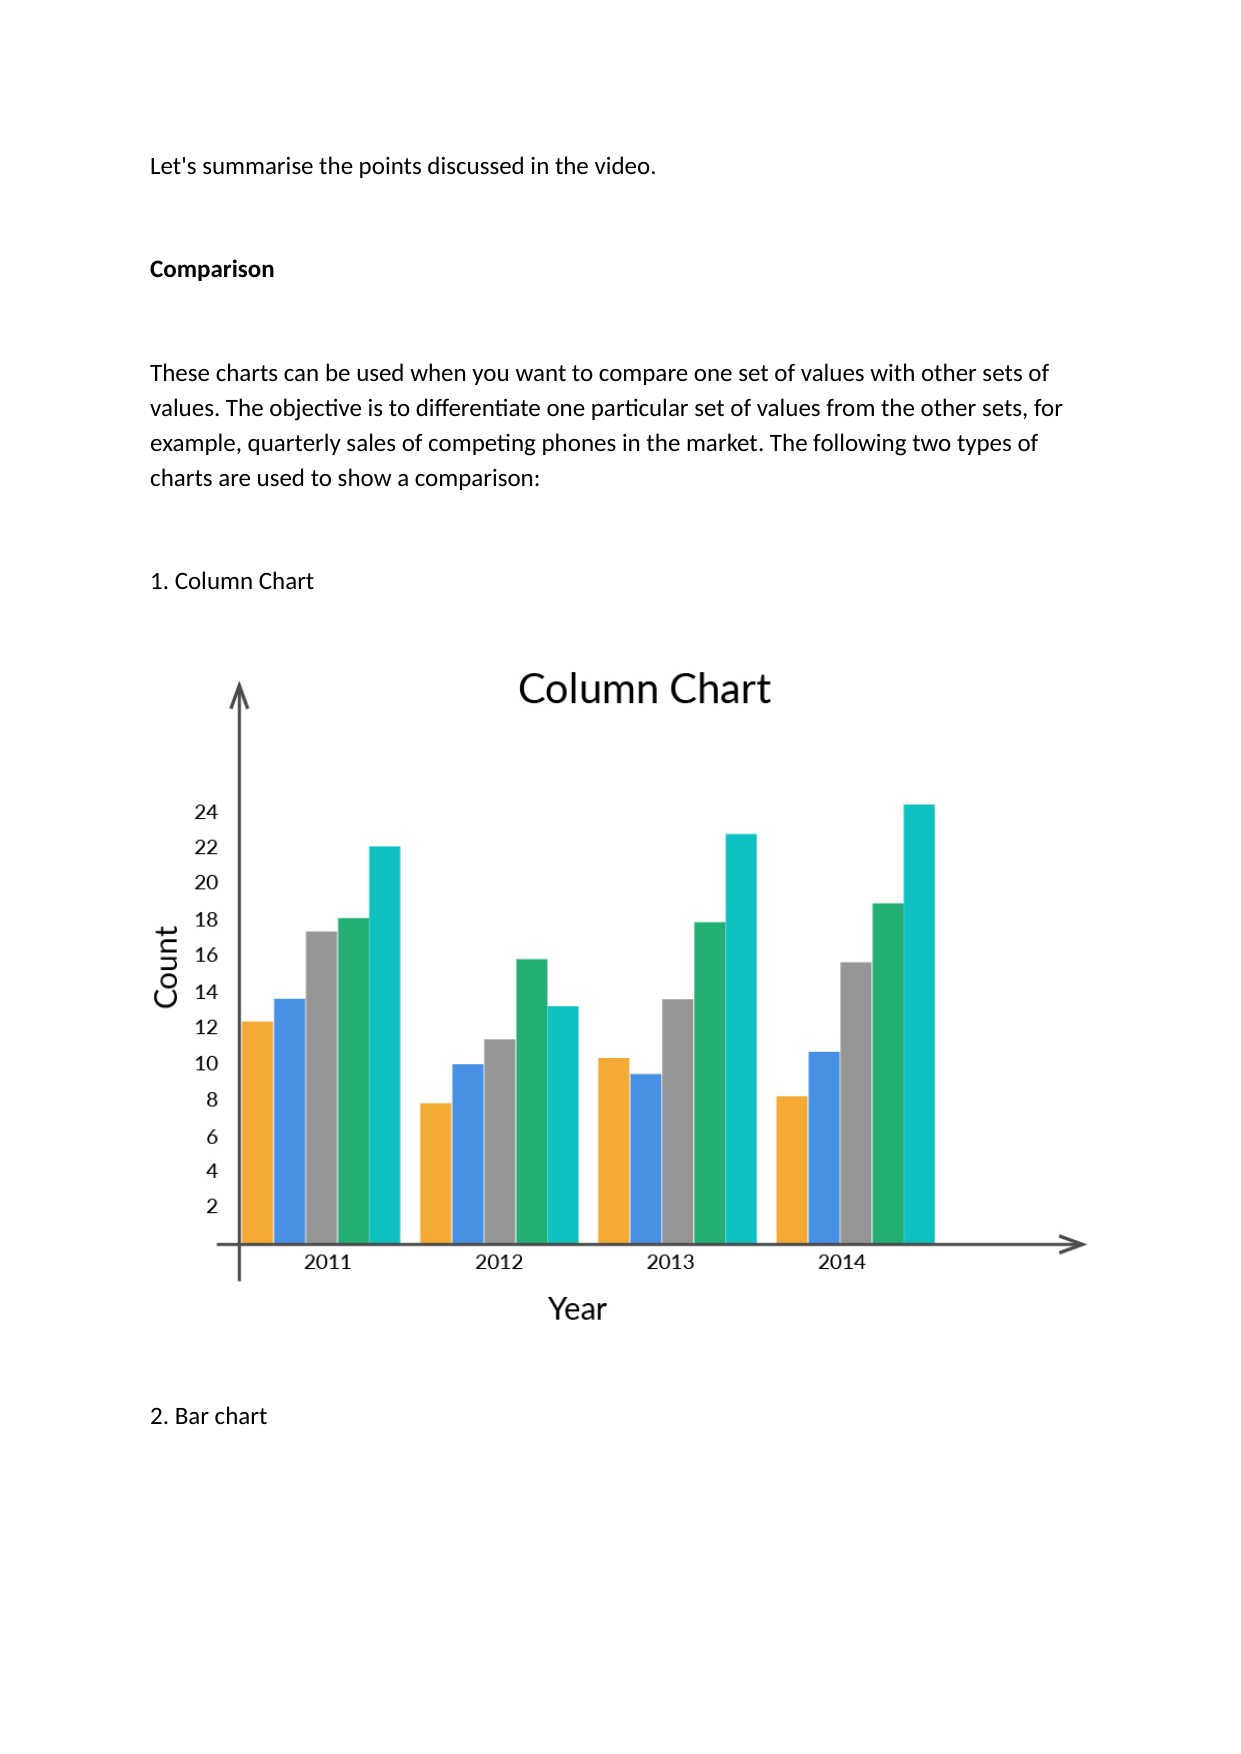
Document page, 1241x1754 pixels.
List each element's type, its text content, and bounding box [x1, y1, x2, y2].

text 1. Column Chart [150, 565, 1090, 596]
picture [150, 668, 1088, 1328]
text These charts can be used when you want to compare one set of values with other sets of values. The objective is to differentiate one particular set of values from the other sets, for example, quarterly sales of competing phones in the market. The following two types of charts are used to show a comparison: [150, 357, 1090, 492]
text Comparison [150, 253, 1090, 284]
text Let's summarise the points discussed in the video. [150, 150, 1090, 181]
text 2. Bar chart [150, 1401, 1090, 1431]
